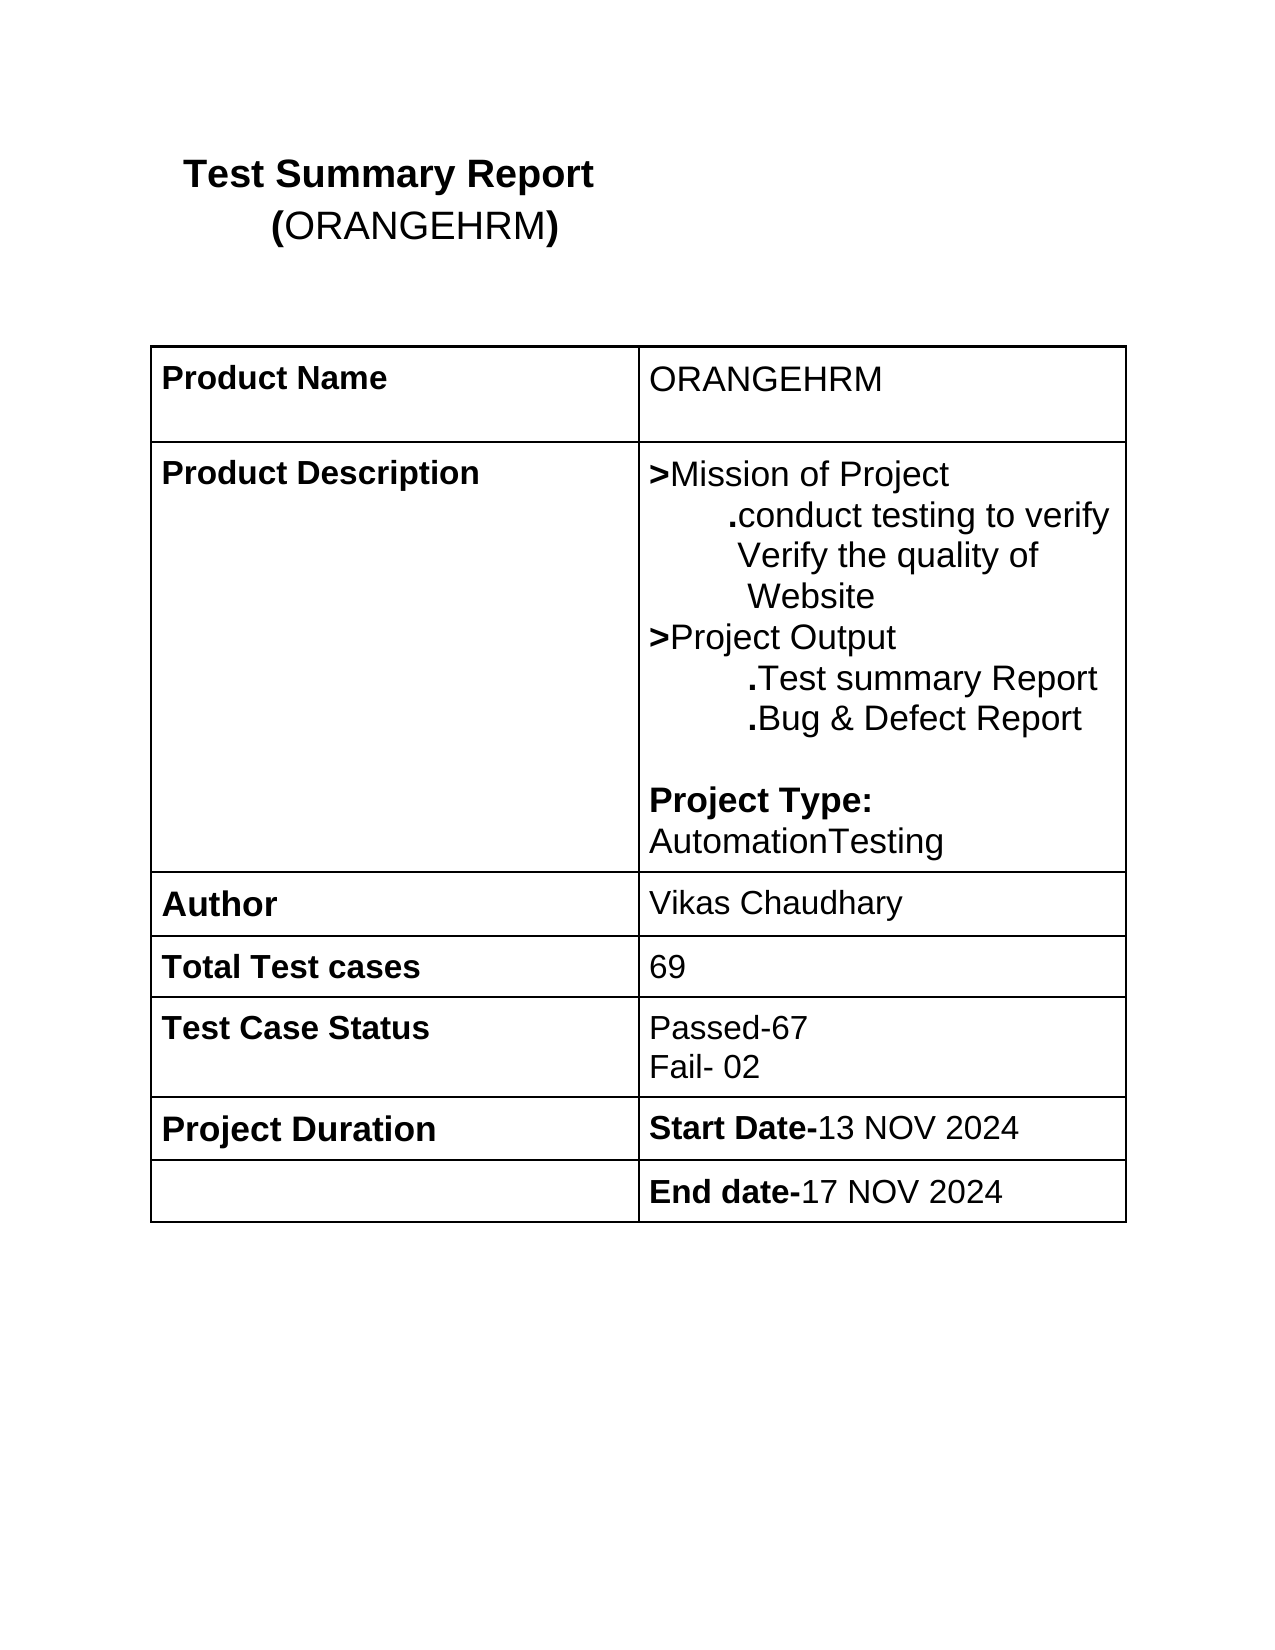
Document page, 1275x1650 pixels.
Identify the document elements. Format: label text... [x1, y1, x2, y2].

table_cell >Mission of Project .conduct testing to verify Verify the quality of Website >Project Output .Test summary Report .Bug & Defect Report Project Type: AutomationTesting [640, 443, 1125, 871]
text Test Summary Report [150, 150, 1125, 196]
text (ORANGEHRM) [150, 202, 1125, 248]
table_cell Vikas Chaudhary [640, 873, 1125, 934]
table_cell Total Test cases [152, 937, 638, 996]
table_cell End date-17 NOV 2024 [640, 1161, 1125, 1221]
table_header ORANGEHRM [640, 348, 1125, 441]
table_cell [152, 1161, 638, 1221]
table_cell Start Date-13 NOV 2024 [640, 1098, 1125, 1159]
table_cell Project Duration [152, 1098, 638, 1159]
table_header Product Name [152, 348, 638, 441]
table_cell Test Case Status [152, 998, 638, 1096]
table_cell Author [152, 873, 638, 934]
table_cell 69 [640, 937, 1125, 996]
table_cell Product Description [152, 443, 638, 871]
table_cell Passed-67 Fail- 02 [640, 998, 1125, 1096]
